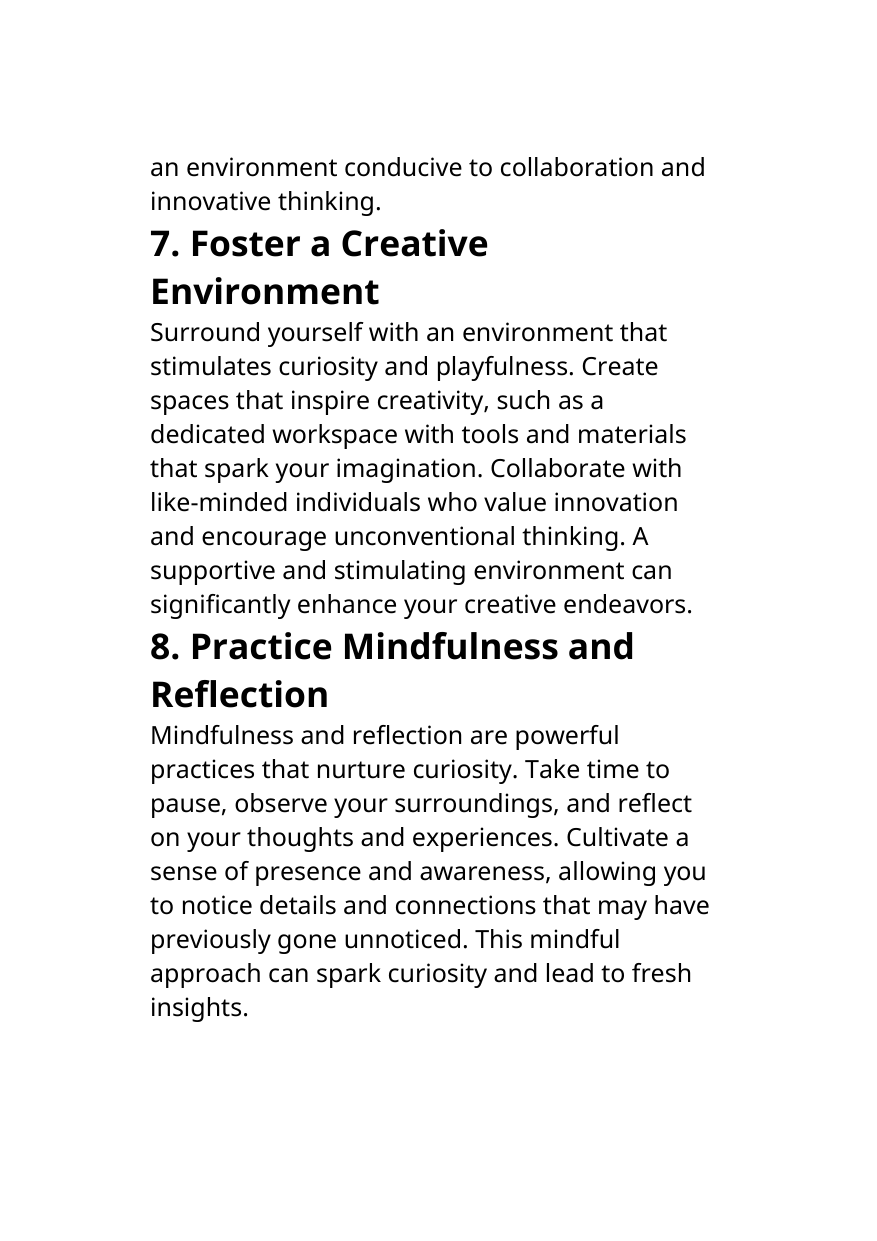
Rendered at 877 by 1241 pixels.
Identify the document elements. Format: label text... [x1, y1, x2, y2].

subtitle 8. Practice Mindfulness and Reflection [150, 621, 727, 718]
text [150, 150, 727, 218]
text Surround yourself with an environment that stimulates curiosity and playfulness. Create spaces that inspire creativity, such as a dedicated workspace with tools and materials that spark your imagination. Collaborate with like-minded individuals who value innovation and encourage unconventional thinking. A supportive and stimulating environment can significantly enhance your creative endeavors. [150, 314, 727, 621]
text Mindfulness and reflection are powerful practices that nurture curiosity. Take time to pause, observe your surroundings, and reflect on your thoughts and experiences. Cultivate a sense of presence and awareness, allowing you to notice details and connections that may have previously gone unnoticed. This mindful approach can spark curiosity and lead to fresh insights. [150, 718, 727, 1024]
subtitle 7. Foster a Creative Environment [150, 218, 727, 314]
